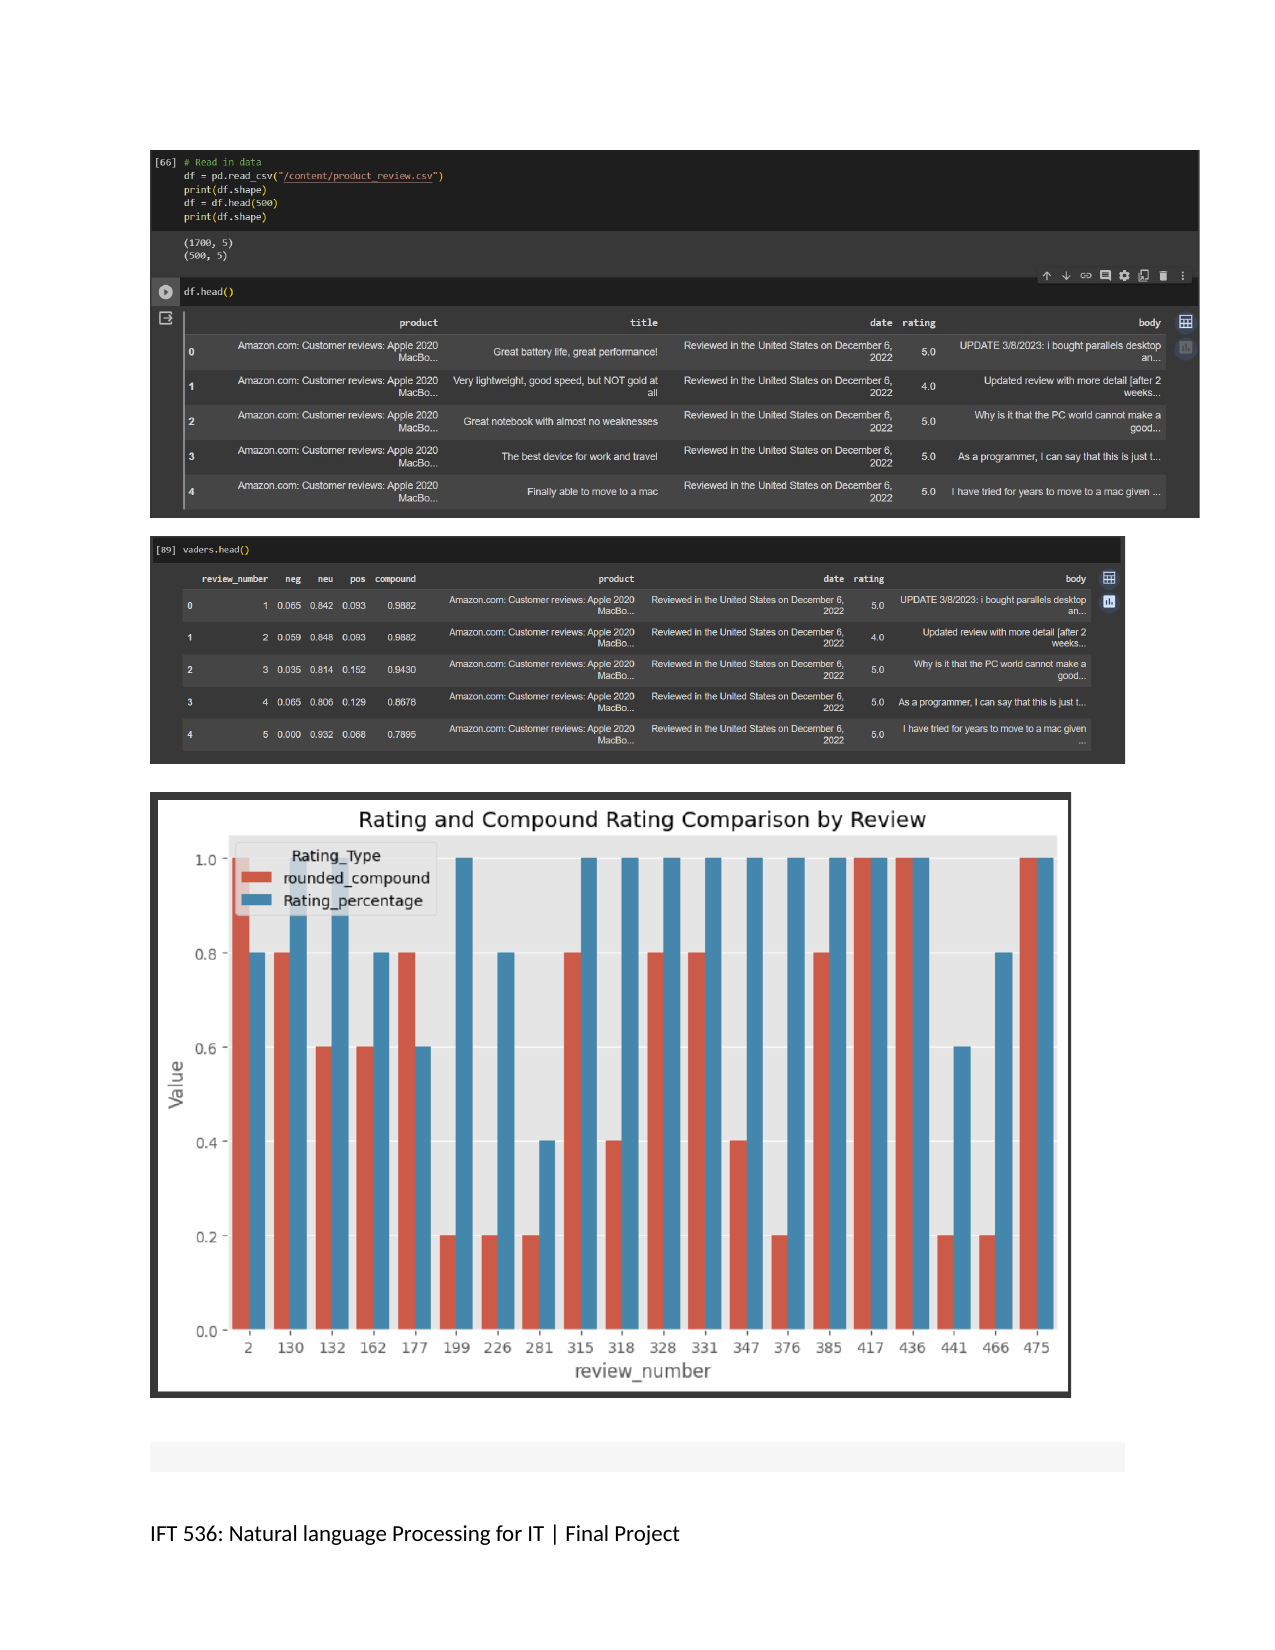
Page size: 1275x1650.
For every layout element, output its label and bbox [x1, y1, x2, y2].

picture [150, 792, 1072, 1398]
picture [150, 150, 1200, 518]
picture [150, 536, 1125, 764]
